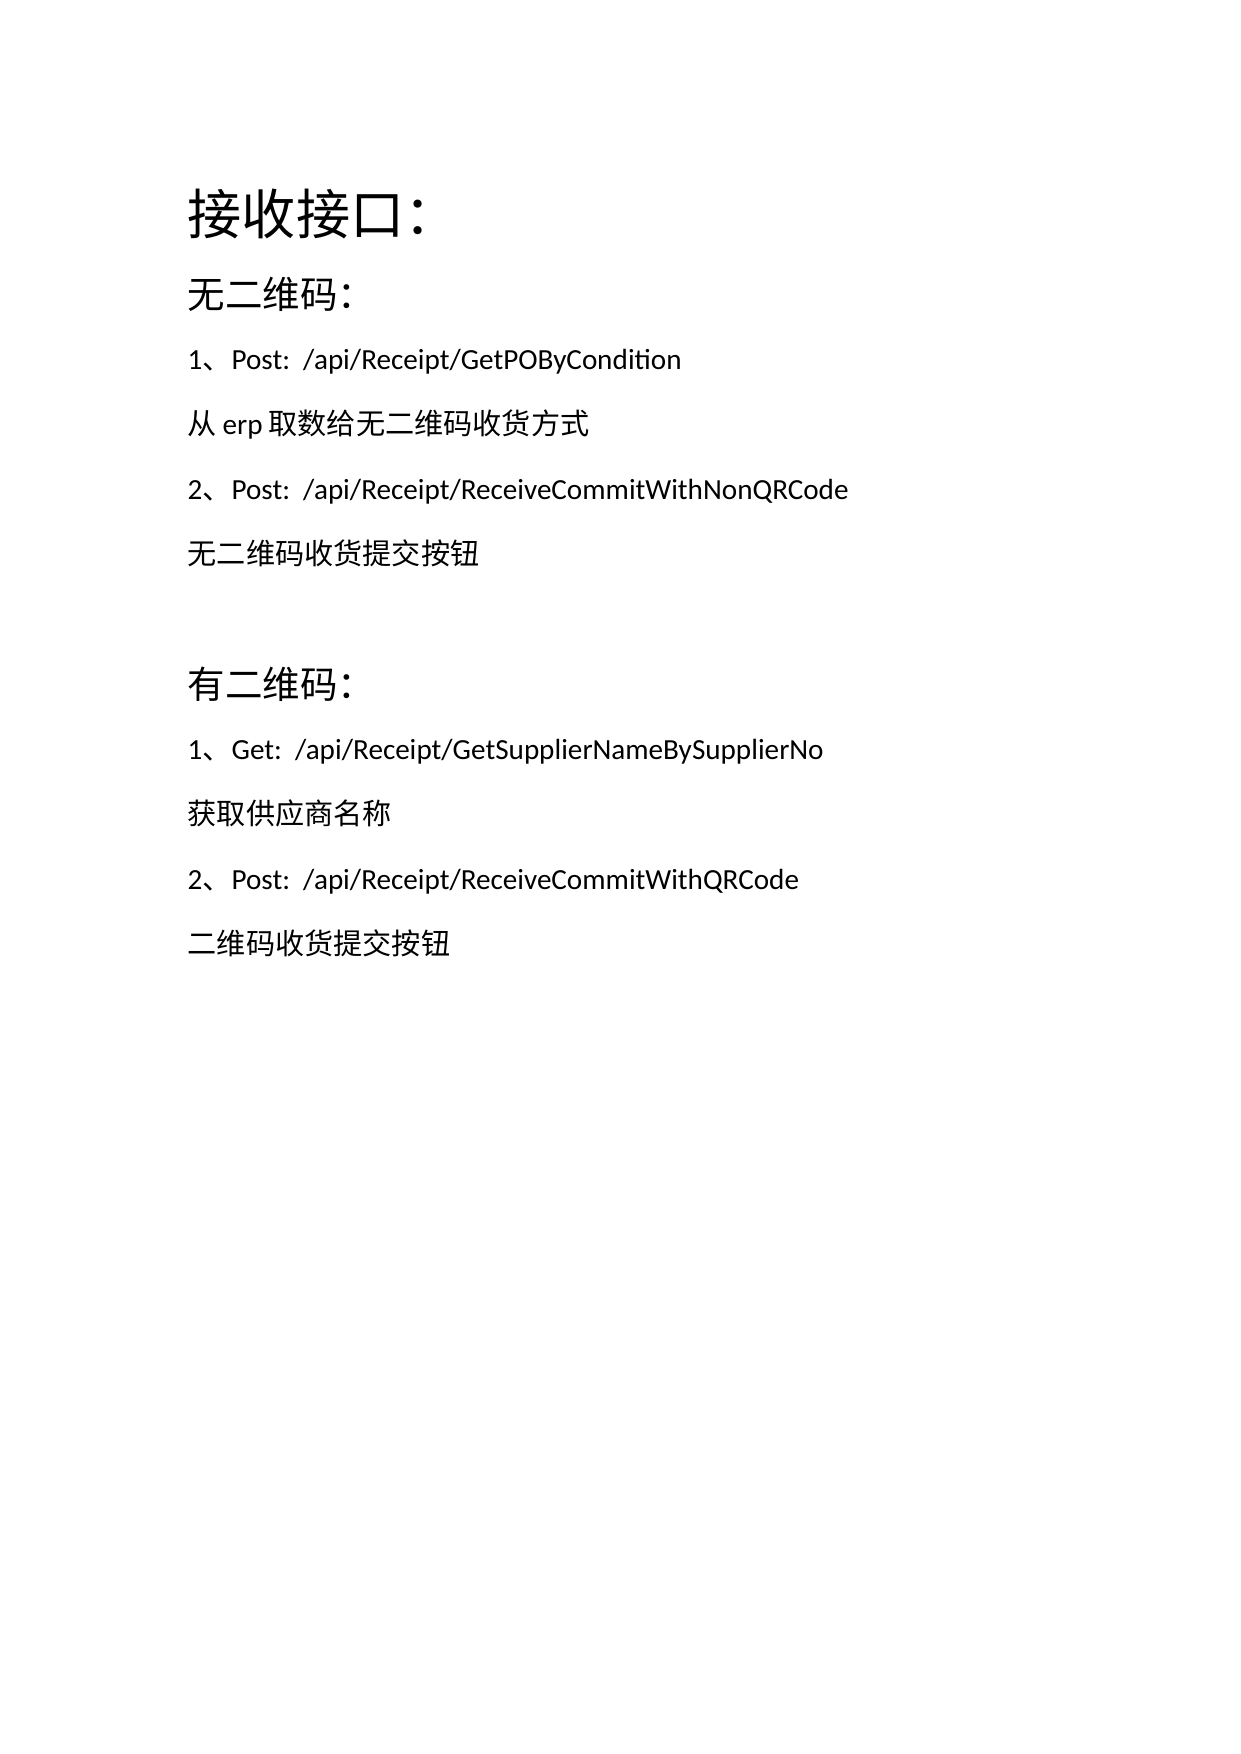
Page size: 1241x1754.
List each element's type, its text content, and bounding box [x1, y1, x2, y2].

text 从erp取数给无二维码收货方式 [187, 389, 1053, 454]
text 1、Get: /api/Receipt/GetSupplierNameBySupplierNo [187, 714, 1053, 779]
text 接收接口： [187, 162, 1053, 259]
text 无二维码： [187, 259, 1053, 324]
text 获取供应商名称 [187, 779, 1053, 844]
text 2、Post: /api/Receipt/ReceiveCommitWithQRCode [187, 844, 1053, 909]
text 2、Post: /api/Receipt/ReceiveCommitWithNonQRCode [187, 454, 1053, 519]
text 1、Post: /api/Receipt/GetPOByCondition [187, 324, 1053, 389]
text 二维码收货提交按钮 [187, 909, 1053, 974]
text 有二维码： [187, 649, 1053, 714]
text 无二维码收货提交按钮 [187, 519, 1053, 584]
